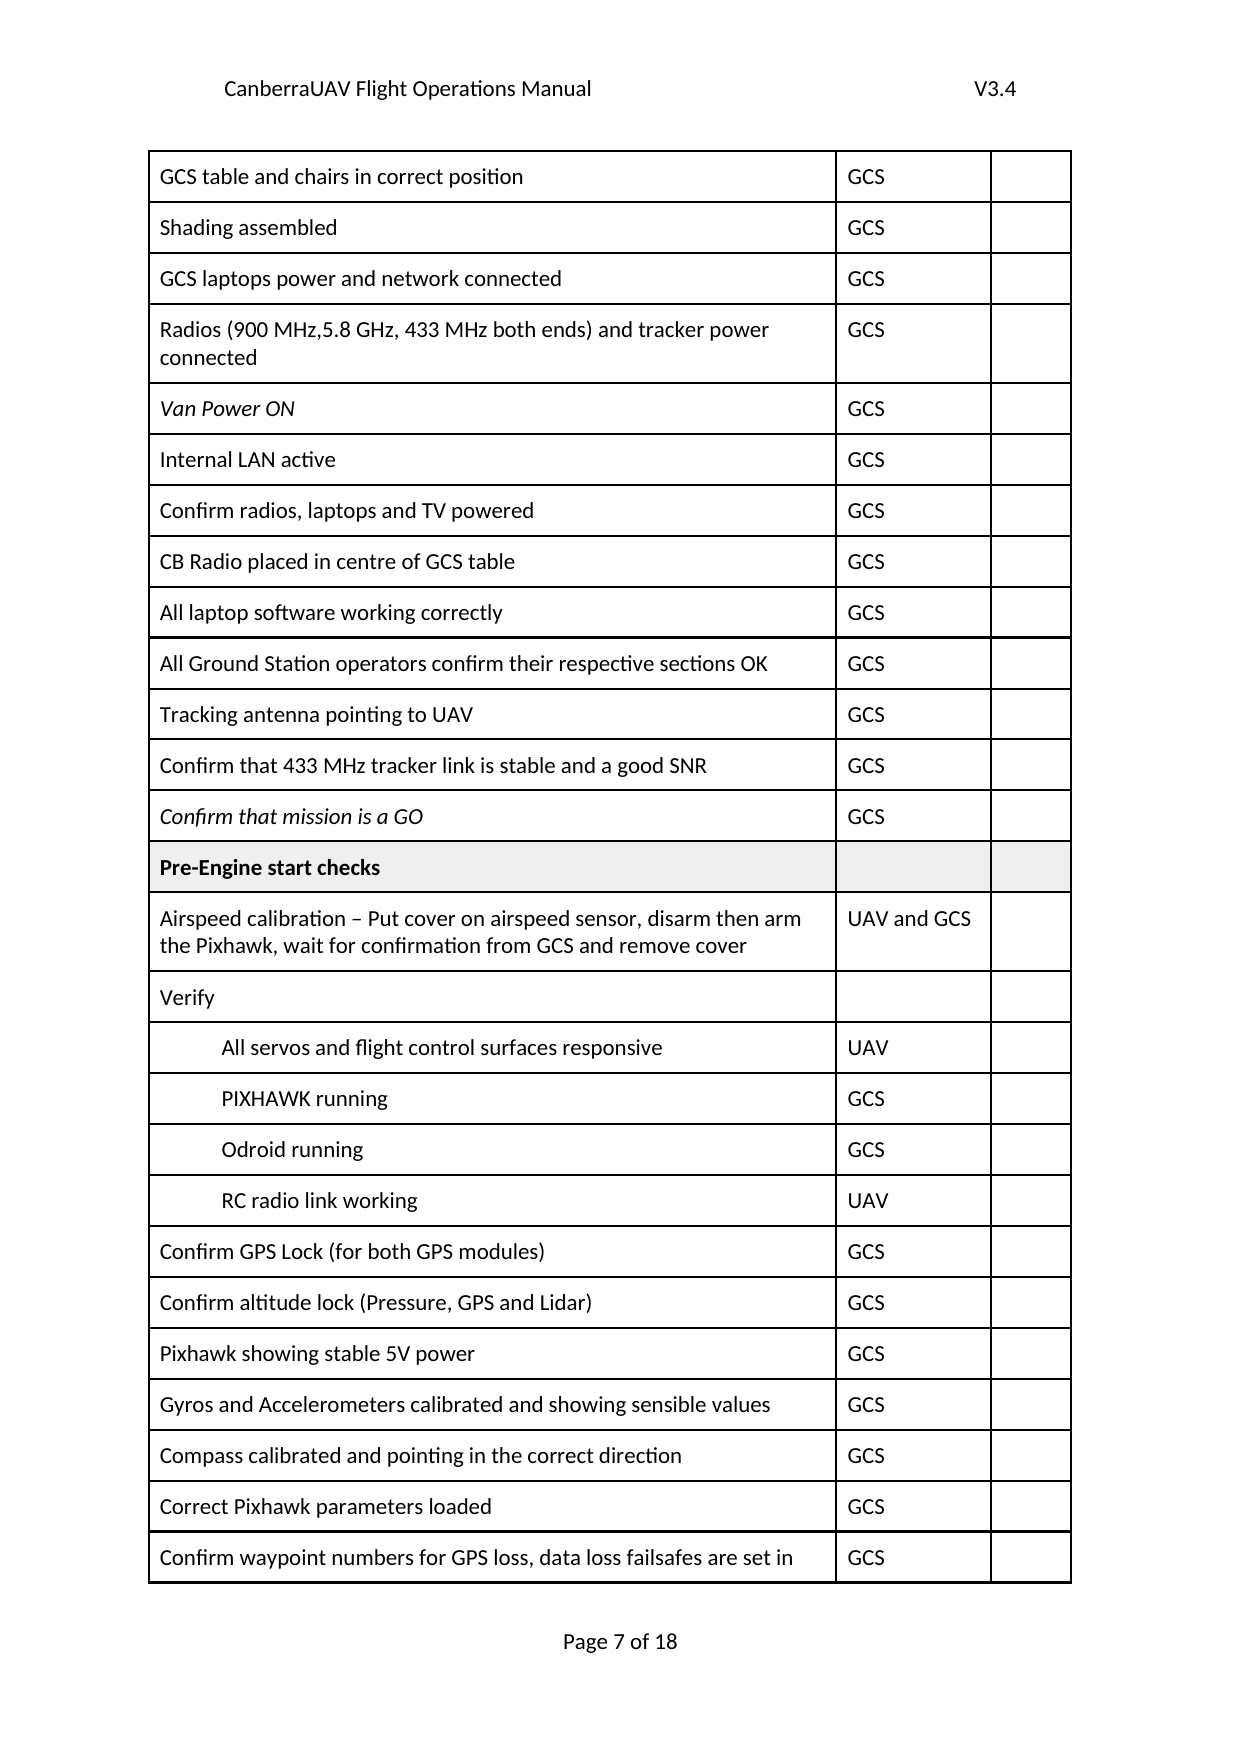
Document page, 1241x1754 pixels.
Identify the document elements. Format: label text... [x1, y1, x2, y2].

table_cell [992, 740, 1070, 789]
table_cell [837, 842, 990, 891]
table_cell [992, 537, 1070, 586]
table_cell GCS laptops power and network connected [150, 254, 835, 303]
table_cell [992, 690, 1070, 738]
table_cell [992, 1380, 1070, 1428]
table_cell GCS [837, 486, 990, 534]
table_cell GCS [837, 1482, 990, 1530]
table_cell [992, 254, 1070, 303]
table_cell [992, 1023, 1070, 1072]
table_cell Shading assembled [150, 203, 835, 252]
table_cell CB Radio placed in centre of GCS table [150, 537, 835, 586]
table_cell Pre-Engine start checks [150, 842, 835, 891]
table_cell GCS [837, 1431, 990, 1479]
table_cell Confirm GPS Lock (for both GPS modules) [150, 1227, 835, 1276]
table_cell All laptop software working correctly [150, 588, 835, 636]
table_cell GCS [837, 435, 990, 484]
table_cell Airspeed calibration – Put cover on airspeed sensor, disarm then arm the Pixhawk, wait for confirmation from GCS and remove cover [150, 893, 835, 970]
table_cell [992, 972, 1070, 1021]
table_cell RC radio link working [150, 1176, 835, 1225]
table_cell GCS [837, 254, 990, 303]
table_cell Odroid running [150, 1125, 835, 1174]
table_cell [837, 972, 990, 1021]
table_cell [992, 486, 1070, 534]
table_cell [992, 1125, 1070, 1174]
table_cell Verify [150, 972, 835, 1021]
table_cell Confirm that mission is a GO [150, 791, 835, 840]
table_cell All servos and flight control surfaces responsive [150, 1023, 835, 1072]
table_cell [150, 1533, 835, 1581]
table_cell [992, 588, 1070, 636]
table_cell GCS [837, 690, 990, 738]
table_cell [992, 203, 1070, 252]
table_cell [992, 791, 1070, 840]
table_cell [992, 842, 1070, 891]
table_cell [992, 1227, 1070, 1276]
table_cell [992, 1278, 1070, 1327]
table_cell GCS [837, 588, 990, 636]
table_cell GCS [837, 1227, 990, 1276]
table_cell Confirm that 433 MHz tracker link is stable and a good SNR [150, 740, 835, 789]
table_cell Radios (900 MHz,5.8 GHz, 433 MHz both ends) and tracker power connected [150, 305, 835, 382]
table_cell GCS [837, 740, 990, 789]
table_cell GCS [837, 639, 990, 687]
table_cell Confirm radios, laptops and TV powered [150, 486, 835, 534]
table_cell Gyros and Accelerometers calibrated and showing sensible values [150, 1380, 835, 1428]
table_cell GCS table and chairs in correct position [150, 152, 835, 201]
table_cell Confirm altitude lock (Pressure, GPS and Lidar) [150, 1278, 835, 1327]
table_cell Correct Pixhawk parameters loaded [150, 1482, 835, 1530]
table_cell GCS [837, 791, 990, 840]
table_cell GCS [837, 1125, 990, 1174]
table_cell GCS [837, 1329, 990, 1378]
table_cell [992, 152, 1070, 201]
table_cell [992, 1329, 1070, 1378]
table_cell UAV [837, 1023, 990, 1072]
table_cell GCS [837, 203, 990, 252]
table_cell GCS [837, 1278, 990, 1327]
table_cell GCS [837, 305, 990, 382]
table_cell UAV [837, 1176, 990, 1225]
table_cell [992, 1176, 1070, 1225]
table_cell [992, 893, 1070, 970]
table_cell GCS [837, 1074, 990, 1123]
table_cell [992, 639, 1070, 687]
table_cell [992, 435, 1070, 484]
table_cell [992, 1431, 1070, 1479]
table_cell GCS [837, 1380, 990, 1428]
table_cell All Ground Station operators confirm their respective sections OK [150, 639, 835, 687]
table_cell Internal LAN active [150, 435, 835, 484]
table_cell [992, 1533, 1070, 1581]
table_cell GCS [837, 537, 990, 586]
table_cell GCS [837, 1533, 990, 1581]
table_cell [992, 305, 1070, 382]
table_cell Van Power ON [150, 384, 835, 433]
table_cell PIXHAWK running [150, 1074, 835, 1123]
table_cell [992, 1074, 1070, 1123]
table_cell Compass calibrated and pointing in the correct direction [150, 1431, 835, 1479]
table_cell Tracking antenna pointing to UAV [150, 690, 835, 738]
table_cell GCS [837, 384, 990, 433]
table_cell Pixhawk showing stable 5V power [150, 1329, 835, 1378]
table_cell [992, 1482, 1070, 1530]
table_cell GCS [837, 152, 990, 201]
table_cell UAV and GCS [837, 893, 990, 970]
table_cell [992, 384, 1070, 433]
